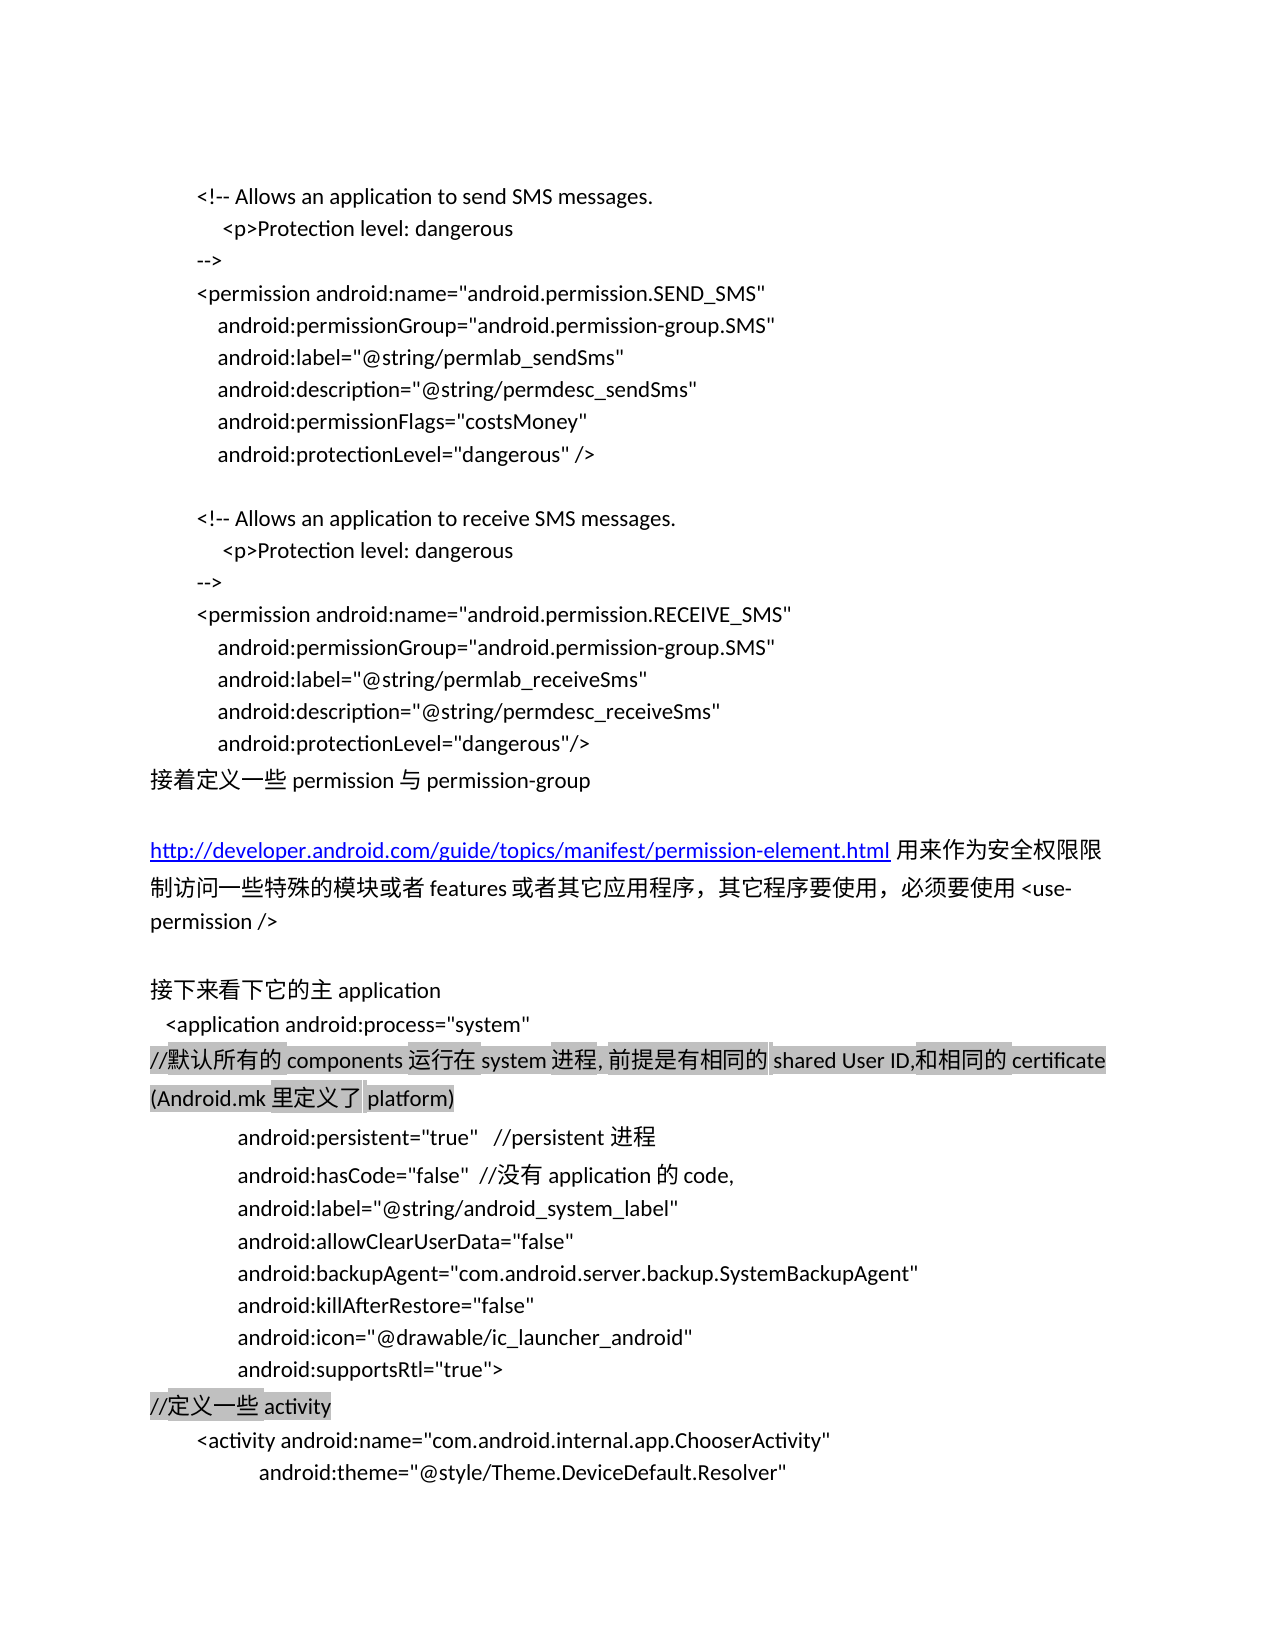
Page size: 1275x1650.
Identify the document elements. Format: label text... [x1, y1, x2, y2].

text <!-- Allows an application to receive SMS messages. [150, 504, 1125, 532]
text 接着定义一些permission与permission-group [150, 762, 1125, 795]
text android:label="@string/permlab_sendSms" [150, 343, 1125, 371]
text android:description="@string/permdesc_sendSms" [150, 375, 1125, 403]
text --> [150, 568, 1125, 596]
text android:persistent="true" //persistent进程 [150, 1118, 1125, 1152]
text --> [150, 247, 1125, 274]
text <application android:process="system" [150, 1010, 1125, 1038]
text android:protectionLevel="dangerous"/> [150, 729, 1125, 757]
text <permission android:name="android.permission.SEND_SMS" [150, 279, 1125, 307]
text <p>Protection level: dangerous [150, 214, 1125, 242]
text android:permissionFlags="costsMoney" [150, 407, 1125, 436]
text //定义一些activity [264, 1388, 1125, 1421]
text <!-- Allows an application to send SMS messages. [150, 182, 1125, 210]
text <permission android:name="android.permission.RECEIVE_SMS" [150, 601, 1125, 629]
text android:permissionGroup="android.permission-group.SMS" [150, 311, 1125, 339]
text android:theme="@style/Theme.DeviceDefault.Resolver" [150, 1458, 1125, 1486]
text 接下来看下它的主application [150, 972, 1125, 1005]
text android:label="@string/android_system_label" [150, 1194, 1125, 1223]
text android:allowClearUserData="false" [150, 1227, 1125, 1255]
text android:description="@string/permdesc_receiveSms" [150, 697, 1125, 725]
text android:protectionLevel="dangerous" /> [150, 440, 1125, 468]
text android:permissionGroup="android.permission-group.SMS" [150, 633, 1125, 661]
text android:backupAgent="com.android.server.backup.SystemBackupAgent" [150, 1259, 1125, 1287]
text android:icon="@drawable/ic_launcher_android" [150, 1323, 1125, 1351]
text android:supportsRtl="true"> [150, 1356, 1125, 1383]
text //默认所有的components运行在system进程, 前提是有相同的shared User ID,和相同的certificate (Android.mk里定义了platform) [150, 1042, 1125, 1113]
text android:killAfterRestore="false" [150, 1291, 1125, 1319]
text android:label="@string/permlab_receiveSms" [150, 665, 1125, 693]
text <activity android:name="com.android.internal.app.ChooserActivity" [150, 1426, 1125, 1454]
text http://developer.android.com/guide/topics/manifest/permission-element.html 用来作为安全权限限制访问一些特殊的模块或者features或者其它应用程序，其它程序要使用，必须要使用 <use-permission /> [150, 832, 1125, 935]
text android:hasCode="false" //没有application的code, [150, 1156, 1125, 1190]
text <p>Protection level: dangerous [150, 536, 1125, 564]
